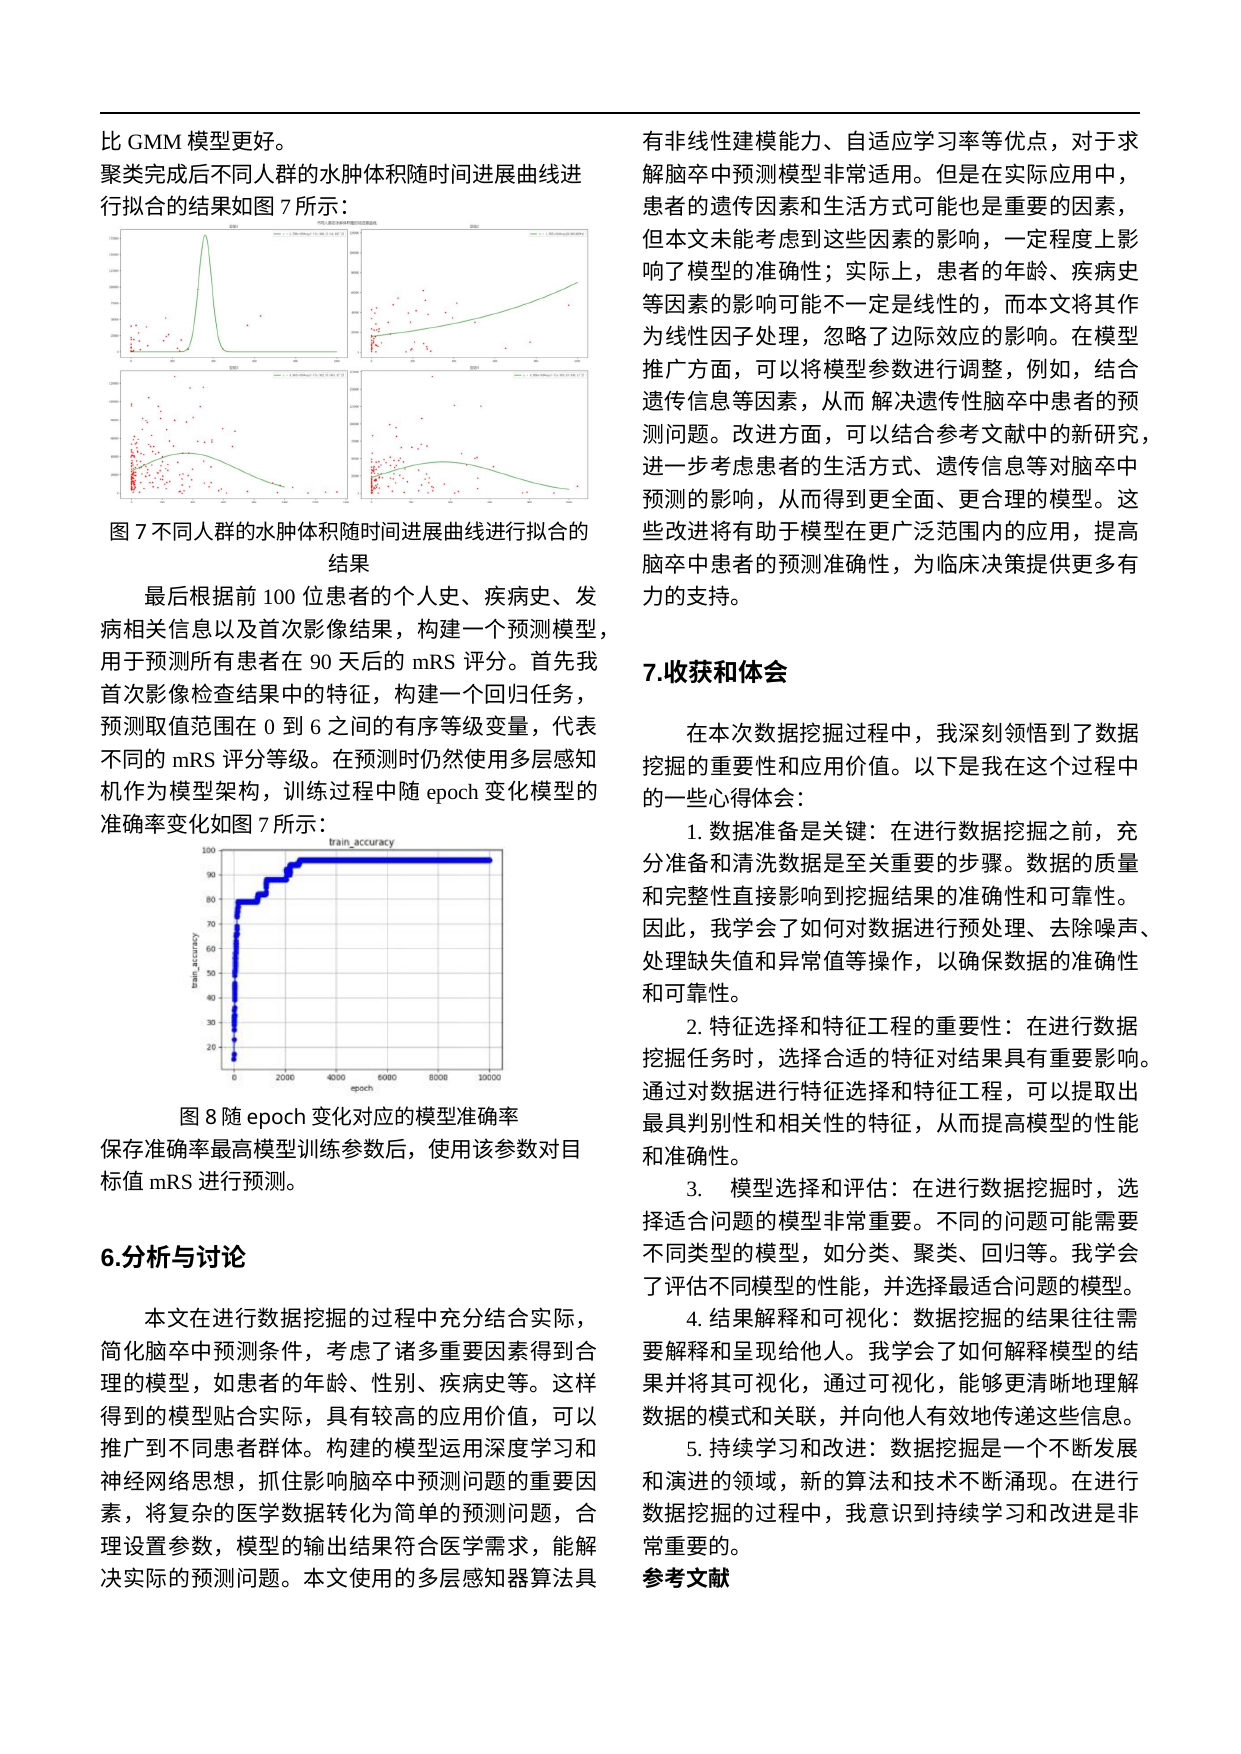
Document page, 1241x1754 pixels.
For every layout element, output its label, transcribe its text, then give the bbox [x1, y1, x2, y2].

text 本文在进行数据挖掘的过程中充分结合实际，简化脑卒中预测条件，考虑了诸多重要因素得到合理的模型，如患者的年龄、性别、疾病史等。这样得到的模型贴合实际，具有较高的应用价值，可以推广到不同患者群体。构建的模型运用深度学习和神经网络思想，抓住影响脑卒中预测问题的重要因素，将复杂的医学数据转化为简单的预测问题，合理设置参数，模型的输出结果符合医学需求，能解决实际的预测问题。本文使用的多层感知器算法具有非线性建模能力、自适应学习率等优点，对于求解脑卒中预测模型非常适用。但是在实际应用中，患者的遗传因素和生活方式可能也是重要的因素，但本文未能考虑到这些因素的影响，一定程度上影响了模型的准确性；实际上，患者的年龄、疾病史等因素的影响可能不一定是线性的，而本文将其作 为线性因子处理，忽略了边际效应的影响。在模型推广方面，可以将模型参数进行调整，例如，结合遗传信息等因素，从而 解决遗传性脑卒中患者的预测问题。改进方面，可以结合参考文献中的新研究，进一步考虑患者的生活方式、遗传信息等对脑卒中预测的影响，从而得到更全面、更合理的模型。这些改进将有助于模型在更广泛范围内的应用，提高脑卒中患者的预测准确性，为临床决策提供更多有力的支持。 [100, 1301, 598, 1593]
text 聚类完成后不同人群的水肿体积随时间进展曲线进行拟合的结果如图7所示： [100, 156, 598, 221]
text 5. 持续学习和改进：数据挖掘是一个不断发展和演进的领域，新的算法和技术不断涌现。在进行数据挖掘的过程中，我意识到持续学习和改进是非常重要的。 [642, 1431, 1140, 1561]
subtitle 7.收获和体会 [642, 638, 1140, 703]
text 图 8 随epoch变化对应的模型准确率 [100, 1099, 598, 1131]
list 模型选择和评估：在进行数据挖掘时，选择适合问题的模型非常重要。不同的问题可能需要不同类型的模型，如分类、聚类、回归等。我学会了评估不同模型的性能，并选择最适合问题的模型。 [642, 1171, 1140, 1301]
text 1. 数据准备是关键：在进行数据挖掘之前，充分准备和清洗数据是至关重要的步骤。数据的质量和完整性直接影响到挖掘结果的准确性和可靠性。因此，我学会了如何对数据进行预处理、去除噪声、处理缺失值和异常值等操作，以确保数据的准确性和可靠性。 [642, 813, 1140, 1008]
text 对比之下使用 K-Means 聚类模型时所划分的亚组在空间中更为集中，联系更加紧密，聚类效果要比 GMM 模型更好。 [100, 124, 598, 156]
text 本文在进行数据挖掘的过程中充分结合实际，简化脑卒中预测条件，考虑了诸多重要因素得到合理的模型，如患者的年龄、性别、疾病史等。这样得到的模型贴合实际，具有较高的应用价值，可以推广到不同患者群体。构建的模型运用深度学习和神经网络思想，抓住影响脑卒中预测问题的重要因素，将复杂的医学数据转化为简单的预测问题，合理设置参数，模型的输出结果符合医学需求，能解决实际的预测问题。本文使用的多层感知器算法具有非线性建模能力、自适应学习率等优点，对于求解脑卒中预测模型非常适用。但是在实际应用中，患者的遗传因素和生活方式可能也是重要的因素，但本文未能考虑到这些因素的影响，一定程度上影响了模型的准确性；实际上，患者的年龄、疾病史等因素的影响可能不一定是线性的，而本文将其作 为线性因子处理，忽略了边际效应的影响。在模型推广方面，可以将模型参数进行调整，例如，结合遗传信息等因素，从而 解决遗传性脑卒中患者的预测问题。改进方面，可以结合参考文献中的新研究，进一步考虑患者的生活方式、遗传信息等对脑卒中预测的影响，从而得到更全面、更合理的模型。这些改进将有助于模型在更广泛范围内的应用，提高脑卒中患者的预测准确性，为临床决策提供更多有力的支持。 [642, 124, 1140, 611]
subtitle 6.分析与讨论 [100, 1223, 598, 1288]
text 最后根据前100 位患者的个人史、疾病史、发病相关信息以及首次影像结果，构建一个预测模型，用于预测所有患者在 90 天后的 mRS 评分。首先我首次影像检查结果中的特征，构建一个回归任务，预测取值范围在 0 到 6 之间的有序等级变量，代表不同的 mRS 评分等级。在预测时仍然使用多层感知机作为模型架构，训练过程中随epoch变化模型的准确率变化如图7所示： [100, 579, 598, 839]
text 在本次数据挖掘过程中，我深刻领悟到了数据挖掘的重要性和应用价值。以下是我在这个过程中的一些心得体会： [642, 716, 1140, 813]
text 4. 结果解释和可视化：数据挖掘的结果往往需要解释和呈现给他人。我学会了如何解释模型的结果并将其可视化，通过可视化，能够更清晰地理解数据的模式和关联，并向他人有效地传递这些信息。 [642, 1301, 1140, 1431]
text 图 7 不同人群的水肿体积随时间进展曲线进行拟合的结果 [100, 514, 598, 579]
text 2. 特征选择和特征工程的重要性：在进行数据挖掘任务时，选择合适的特征对结果具有重要影响。通过对数据进行特征选择和特征工程，可以提取出最具判别性和相关性的特征，从而提高模型的性能和准确性。 [642, 1008, 1140, 1171]
picture [179, 838, 519, 1096]
text 保存准确率最高模型训练参数后，使用该参数对目标值 mRS 进行预测。 [100, 1131, 598, 1196]
text 参考文献 [642, 1561, 1140, 1593]
picture [100, 221, 598, 503]
